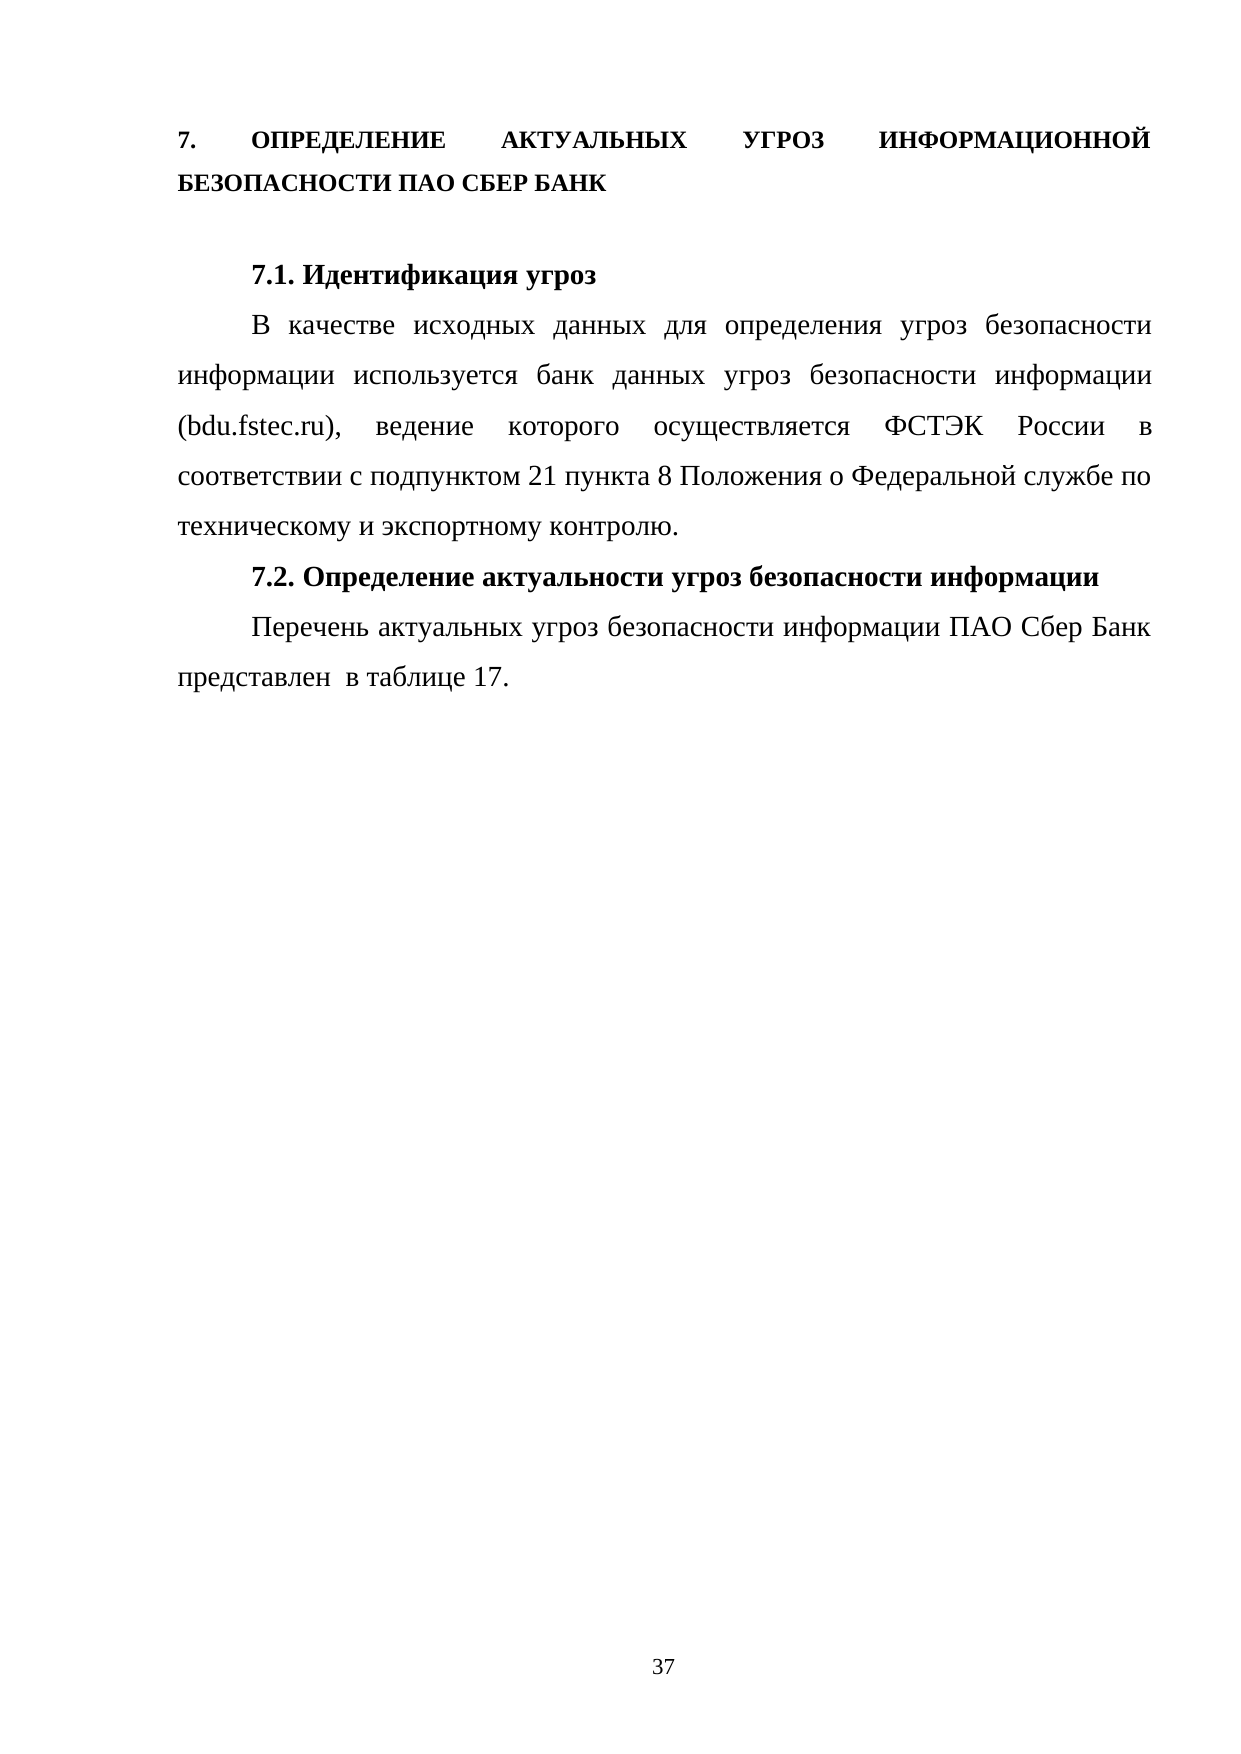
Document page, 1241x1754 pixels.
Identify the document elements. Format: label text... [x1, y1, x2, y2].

list Определение актуальности угроз безопасности информации [251, 559, 1209, 593]
list ОПРЕДЕЛЕНИЕ АКТУАЛЬНЫХ УГРОЗ ИНФОРМАЦИОННОЙ БЕЗОПАСНОСТИ ПАО СБЕР БАНК [177, 125, 1152, 197]
text Перечень актуальных угроз безопасности информации ПАО Сбер Банк представлен в таблице 17. [177, 609, 1152, 693]
text В качестве исходных данных для определения угроз безопасности информации используется банк данных угроз безопасности информации (bdu.fstec.ru), ведение которого осуществляется ФСТЭК России в соответствии с подпунктом 21 пункта 8 Положения о Федеральной службе по техническому и экспортному контролю. [177, 307, 1152, 542]
list Идентификация угроз [251, 257, 1209, 291]
